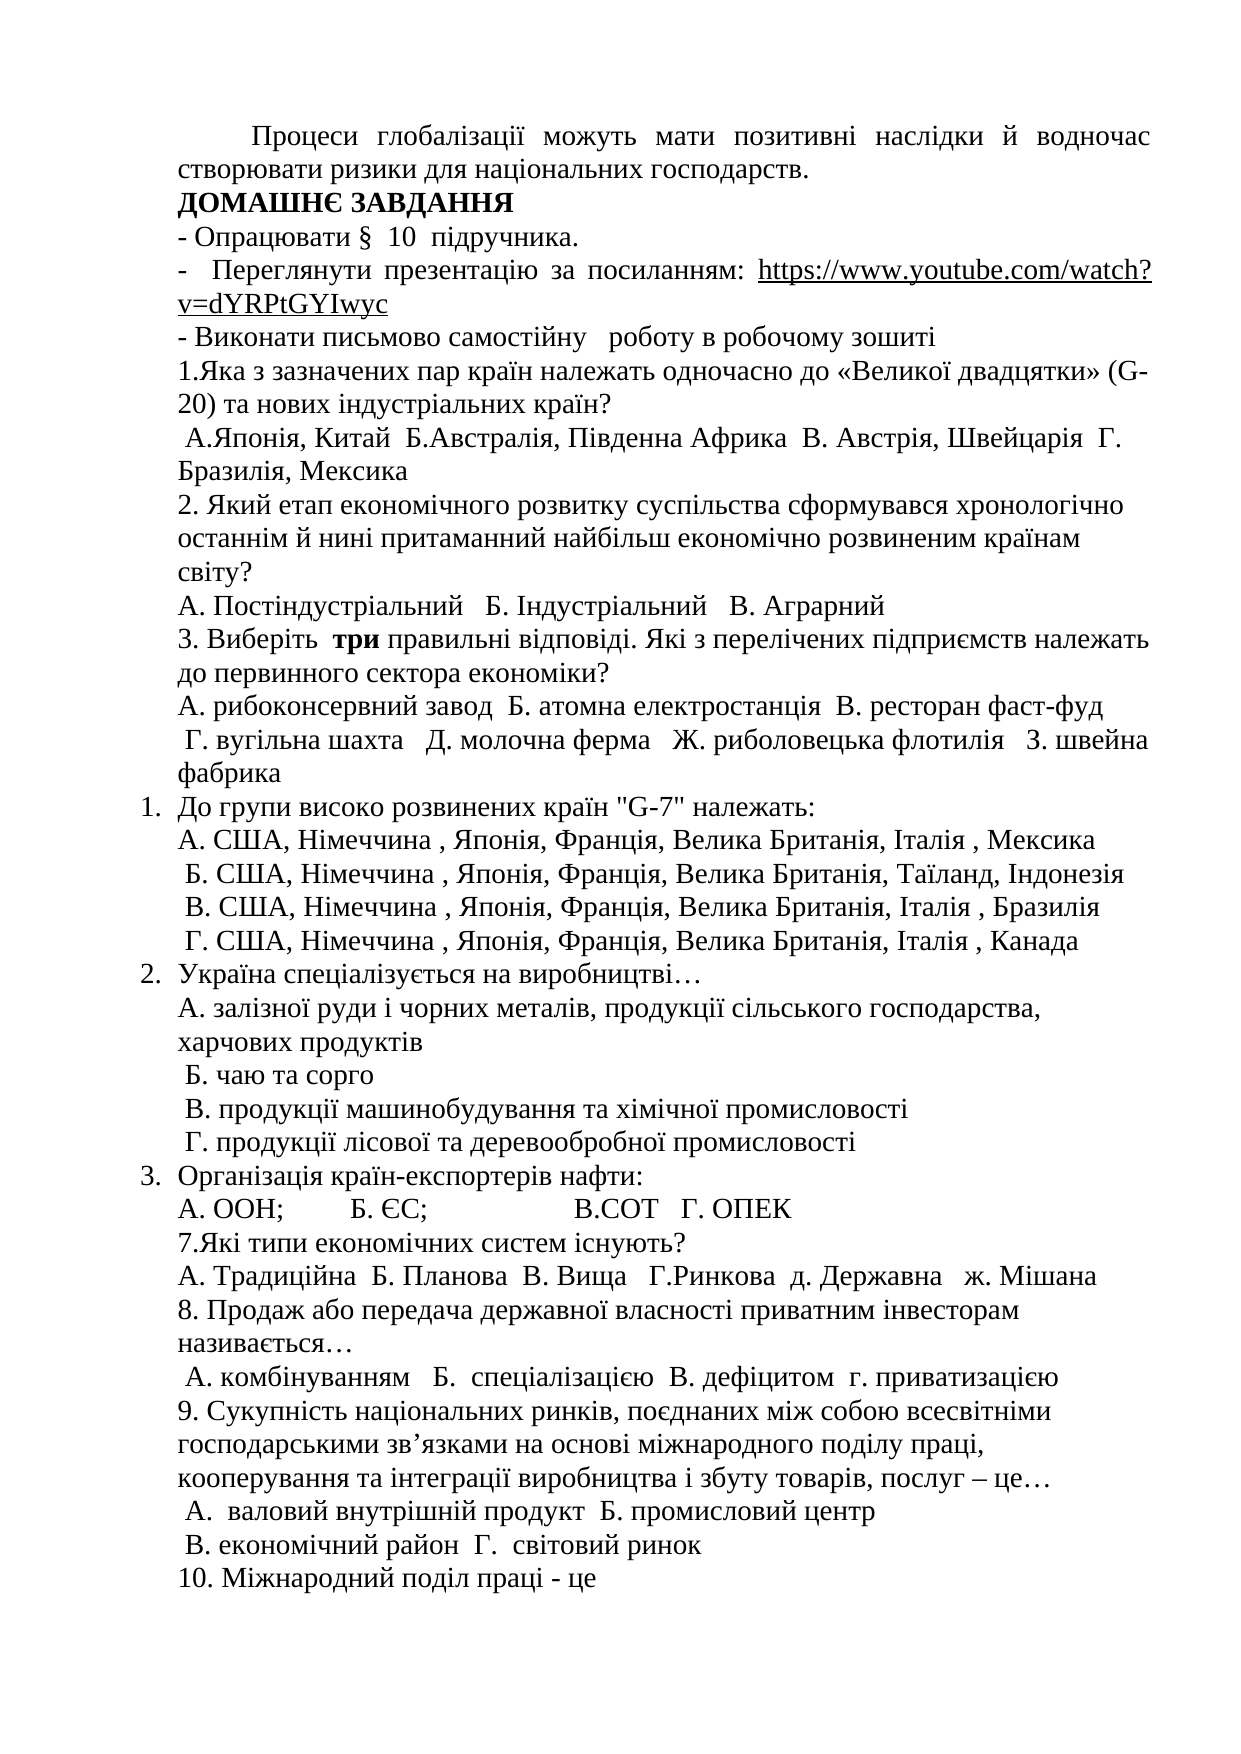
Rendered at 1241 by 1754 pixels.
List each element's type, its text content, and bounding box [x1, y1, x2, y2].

text - Переглянути презентацію за посиланням: https://www.youtube.com/watch?v=dYRPtGYIwyc [177, 252, 1152, 319]
text ДОМАШНЄ ЗАВДАННЯ [177, 185, 1152, 219]
text А. залізної руди і чорних металів, продукції сільського господарства, харчових продуктів [177, 990, 1152, 1057]
text 2. Який етап економічного розвитку суспільства сформувався хронологічно останнім й нині притаманний найбільш економічно розвиненим країнам світу? [177, 487, 1152, 588]
text Г. продукції лісової та деревообробної промисловості [177, 1124, 1152, 1158]
text 7.Які типи економічних систем існують? [177, 1225, 1152, 1258]
text А. ООН; Б. ЄС; В.СОТ Г. ОПЕК [177, 1191, 1152, 1225]
text 3. Виберіть три правильні відповіді. Які з перелічених підприємств належать до первинного сектора економіки? [177, 621, 1152, 688]
text А. Традиційна Б. Планова В. Вища Г.Ринкова д. Державна ж. Мішана [177, 1258, 1152, 1292]
text Б. США, Німеччина , Японія, Франція, Велика Британія, Таїланд, Індонезія [177, 856, 1152, 889]
list Організація країн-експортерів нафти: [140, 1158, 1152, 1191]
text В. економічний район Г. світовий ринок [177, 1527, 1152, 1560]
text А. США, Німеччина , Японія, Франція, Велика Британія, Італія , Мексика [177, 822, 1152, 856]
text А. валовий внутрішній продукт Б. промисловий центр [177, 1493, 1152, 1527]
text В. США, Німеччина , Японія, Франція, Велика Британія, Італія , Бразилія [177, 889, 1152, 923]
text Б. чаю та сорго [177, 1057, 1152, 1091]
text А. рибоконсервний завод Б. атомна електростанція В. ресторан фаст-фуд [177, 688, 1152, 722]
text Г. вугільна шахта Д. молочна ферма Ж. риболовецька флотилія З. швейна фабрика [177, 722, 1152, 789]
text 10. Міжнародний поділ праці - це [177, 1560, 1152, 1594]
text Г. США, Німеччина , Японія, Франція, Велика Британія, Італія , Канада [177, 923, 1152, 957]
list До групи високо розвинених країн "G-7" належать: [140, 789, 1152, 822]
text А. комбінуванням Б. спеціалізацією В. дефіцитом г. приватизацією [177, 1359, 1152, 1393]
text В. продукції машинобудування та хімічної промисловості [177, 1091, 1152, 1124]
list Україна спеціалізується на виробництві… [140, 957, 1152, 990]
text - Опрацювати § 10 підручника. [177, 219, 1152, 252]
text 9. Сукупність національних ринків, поєднаних між собою всесвітніми господарськими зв’язками на основі міжнародного поділу праці, кооперування та інтеграції виробництва і збуту товарів, послуг – це… [177, 1393, 1152, 1493]
text 1.Яка з зазначених пар країн належать одночасно до «Великої двадцятки» (G-20) та нових індустріальних країн? [177, 353, 1152, 420]
text А. Постіндустріальний Б. Індустріальний В. Аграрний [177, 588, 1152, 621]
text 8. Продаж або передача державної власності приватним інвесторам називається… [177, 1292, 1152, 1359]
text - Виконати письмово самостійну роботу в робочому зошиті [177, 319, 1152, 353]
text А.Японія, Китай Б.Австралія, Південна Африка В. Австрія, Швейцарія Г. Бразилія, Мексика [177, 420, 1152, 487]
text Процеси глобалізації можуть мати позитивні наслідки й водночас створювати ризики для національних господарств. [177, 118, 1152, 185]
